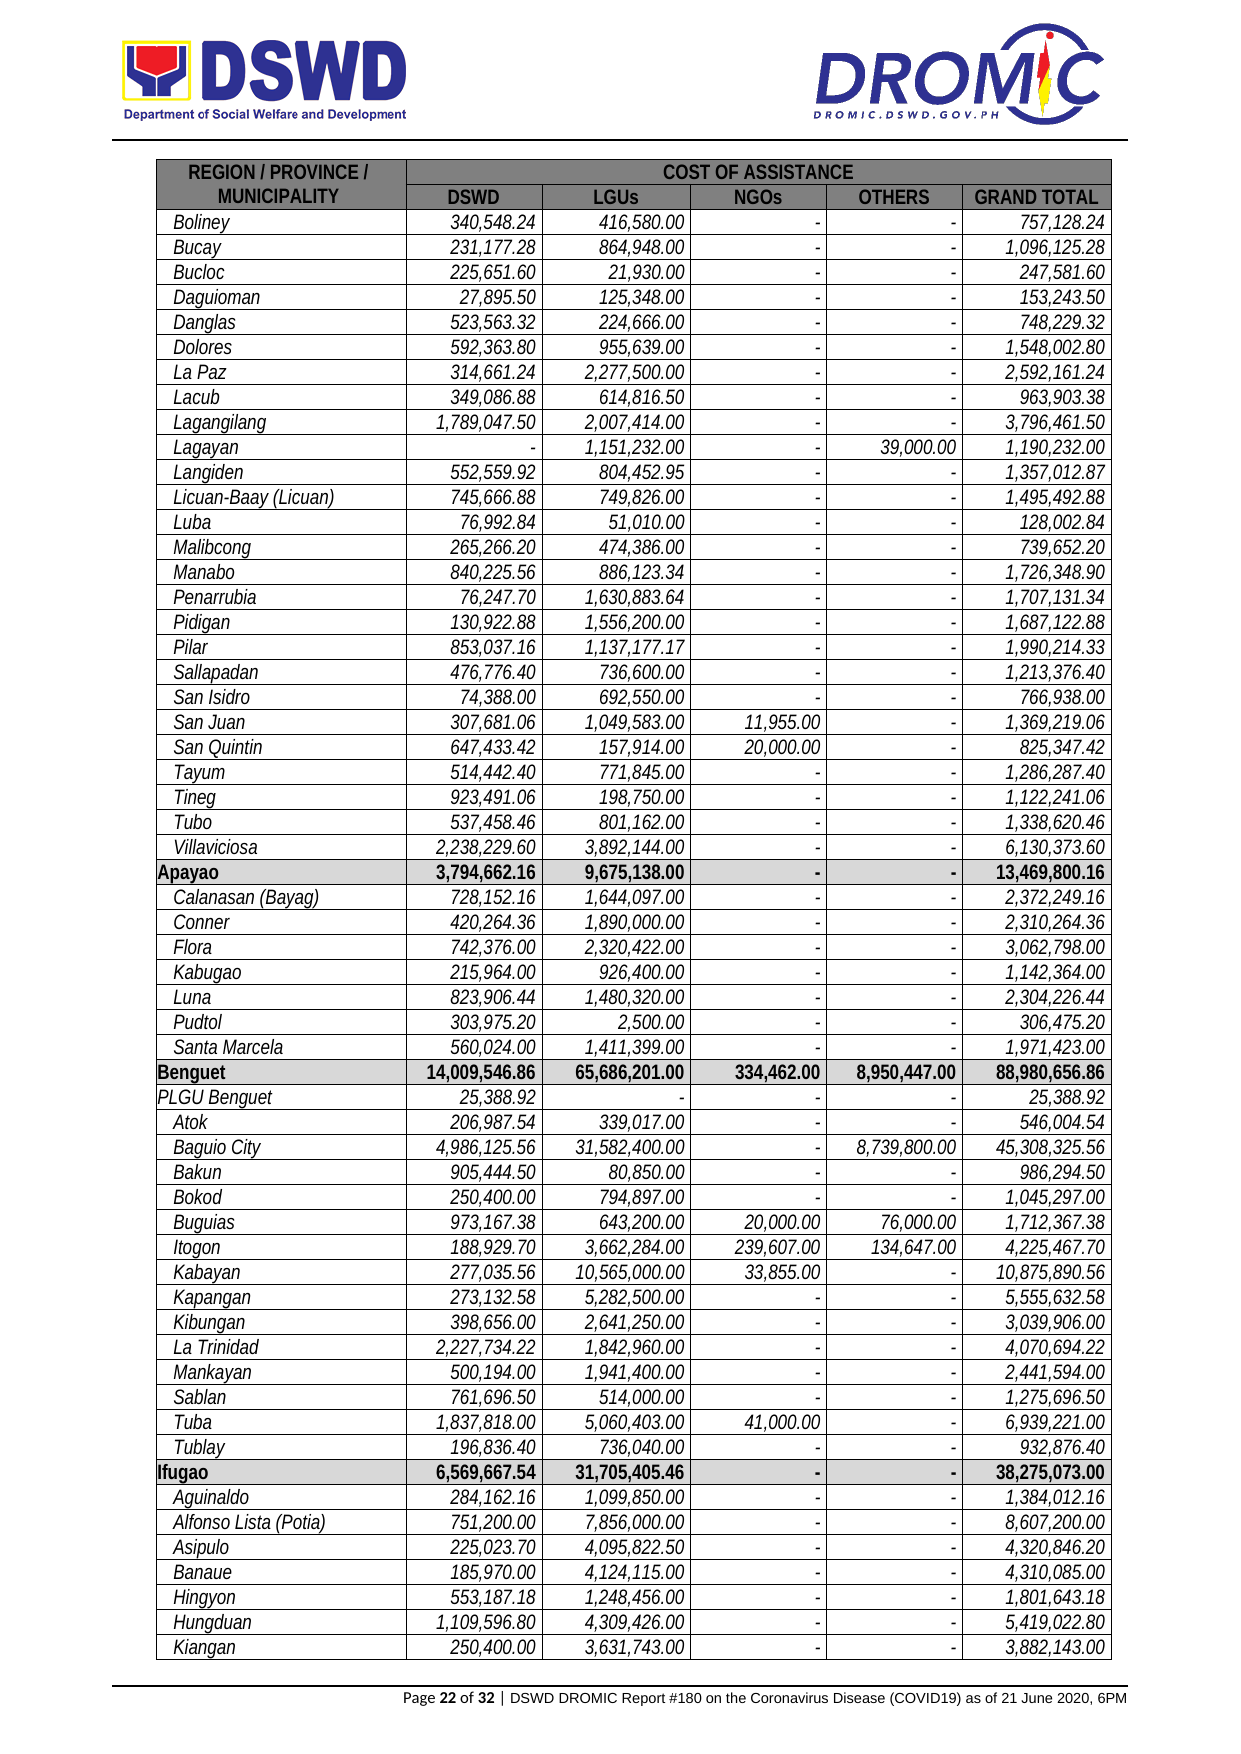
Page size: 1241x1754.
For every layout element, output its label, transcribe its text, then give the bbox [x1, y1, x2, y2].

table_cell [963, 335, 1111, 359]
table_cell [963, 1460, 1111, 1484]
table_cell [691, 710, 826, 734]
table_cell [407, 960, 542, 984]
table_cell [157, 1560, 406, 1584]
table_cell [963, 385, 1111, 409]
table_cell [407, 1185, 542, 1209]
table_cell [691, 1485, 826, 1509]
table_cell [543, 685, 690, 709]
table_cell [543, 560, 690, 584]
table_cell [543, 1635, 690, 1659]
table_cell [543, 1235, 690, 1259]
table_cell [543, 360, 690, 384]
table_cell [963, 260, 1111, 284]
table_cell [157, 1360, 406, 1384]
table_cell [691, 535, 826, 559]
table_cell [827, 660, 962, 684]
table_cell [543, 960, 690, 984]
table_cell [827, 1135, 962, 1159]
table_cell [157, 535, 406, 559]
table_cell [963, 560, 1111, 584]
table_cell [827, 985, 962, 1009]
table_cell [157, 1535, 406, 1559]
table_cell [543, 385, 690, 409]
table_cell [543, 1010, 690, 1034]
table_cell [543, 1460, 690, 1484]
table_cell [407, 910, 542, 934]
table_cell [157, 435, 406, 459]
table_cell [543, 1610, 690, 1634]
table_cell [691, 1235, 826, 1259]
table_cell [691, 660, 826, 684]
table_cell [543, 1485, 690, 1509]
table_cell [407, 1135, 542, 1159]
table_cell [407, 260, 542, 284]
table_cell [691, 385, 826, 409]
table_cell DSWD [407, 185, 542, 209]
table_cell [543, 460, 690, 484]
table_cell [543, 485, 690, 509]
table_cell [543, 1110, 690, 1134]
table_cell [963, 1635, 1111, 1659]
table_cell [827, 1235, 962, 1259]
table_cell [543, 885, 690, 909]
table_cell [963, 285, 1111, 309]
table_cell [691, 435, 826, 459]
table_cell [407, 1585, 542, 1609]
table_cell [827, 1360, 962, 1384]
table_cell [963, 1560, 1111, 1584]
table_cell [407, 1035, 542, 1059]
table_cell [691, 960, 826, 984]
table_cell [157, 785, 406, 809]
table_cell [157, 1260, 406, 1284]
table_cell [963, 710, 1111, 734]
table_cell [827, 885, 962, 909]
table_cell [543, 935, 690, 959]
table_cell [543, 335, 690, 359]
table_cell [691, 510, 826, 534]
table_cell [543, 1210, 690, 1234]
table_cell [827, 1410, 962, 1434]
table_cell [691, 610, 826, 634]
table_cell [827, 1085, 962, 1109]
table_cell OTHERS [827, 185, 962, 209]
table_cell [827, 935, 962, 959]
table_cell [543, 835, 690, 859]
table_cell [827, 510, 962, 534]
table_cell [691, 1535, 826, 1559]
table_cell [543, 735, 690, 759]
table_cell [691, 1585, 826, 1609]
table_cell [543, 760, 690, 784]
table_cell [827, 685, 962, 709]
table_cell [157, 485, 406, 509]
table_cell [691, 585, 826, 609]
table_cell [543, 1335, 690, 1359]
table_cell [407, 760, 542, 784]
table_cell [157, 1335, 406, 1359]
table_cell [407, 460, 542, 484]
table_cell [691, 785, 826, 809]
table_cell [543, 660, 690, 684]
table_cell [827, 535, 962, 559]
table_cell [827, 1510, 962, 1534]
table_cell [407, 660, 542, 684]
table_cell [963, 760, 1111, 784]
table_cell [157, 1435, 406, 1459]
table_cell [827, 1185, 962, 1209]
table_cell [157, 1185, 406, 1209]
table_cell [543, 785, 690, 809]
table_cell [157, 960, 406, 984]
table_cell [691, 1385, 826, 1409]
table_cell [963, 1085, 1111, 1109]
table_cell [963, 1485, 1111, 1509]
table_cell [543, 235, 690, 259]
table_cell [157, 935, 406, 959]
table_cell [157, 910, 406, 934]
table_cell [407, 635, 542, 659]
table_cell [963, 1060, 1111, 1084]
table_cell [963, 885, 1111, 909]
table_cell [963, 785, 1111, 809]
picture [112, 37, 416, 125]
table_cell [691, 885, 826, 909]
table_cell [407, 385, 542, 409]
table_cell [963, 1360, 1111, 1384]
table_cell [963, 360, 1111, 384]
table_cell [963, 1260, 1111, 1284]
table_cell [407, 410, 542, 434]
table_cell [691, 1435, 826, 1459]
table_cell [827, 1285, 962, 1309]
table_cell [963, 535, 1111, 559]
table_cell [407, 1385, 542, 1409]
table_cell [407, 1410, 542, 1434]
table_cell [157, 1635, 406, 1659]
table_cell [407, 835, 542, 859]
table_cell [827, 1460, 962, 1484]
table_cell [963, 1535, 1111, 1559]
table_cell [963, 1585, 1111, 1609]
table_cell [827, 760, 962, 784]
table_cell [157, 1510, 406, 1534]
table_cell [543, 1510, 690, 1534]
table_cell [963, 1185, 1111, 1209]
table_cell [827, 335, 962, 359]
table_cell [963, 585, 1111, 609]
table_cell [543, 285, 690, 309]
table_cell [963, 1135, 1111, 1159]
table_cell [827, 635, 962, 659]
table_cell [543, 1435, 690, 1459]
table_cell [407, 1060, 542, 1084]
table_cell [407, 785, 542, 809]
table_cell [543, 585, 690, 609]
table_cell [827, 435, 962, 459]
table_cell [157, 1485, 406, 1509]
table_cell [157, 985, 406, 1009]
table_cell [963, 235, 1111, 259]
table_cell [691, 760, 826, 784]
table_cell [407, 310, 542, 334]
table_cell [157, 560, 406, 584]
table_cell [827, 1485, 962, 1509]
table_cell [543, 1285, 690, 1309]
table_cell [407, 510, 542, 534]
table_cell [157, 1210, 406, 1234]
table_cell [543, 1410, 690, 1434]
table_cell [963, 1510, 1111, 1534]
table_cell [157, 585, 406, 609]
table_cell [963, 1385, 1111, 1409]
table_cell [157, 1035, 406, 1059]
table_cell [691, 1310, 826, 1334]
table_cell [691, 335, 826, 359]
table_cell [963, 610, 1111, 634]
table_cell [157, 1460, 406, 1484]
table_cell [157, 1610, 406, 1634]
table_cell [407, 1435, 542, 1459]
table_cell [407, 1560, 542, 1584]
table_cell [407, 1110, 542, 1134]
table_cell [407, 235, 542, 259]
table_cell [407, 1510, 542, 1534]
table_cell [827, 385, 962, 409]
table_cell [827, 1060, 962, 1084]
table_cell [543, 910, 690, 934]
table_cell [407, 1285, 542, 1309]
table_cell GRAND TOTAL [963, 185, 1111, 209]
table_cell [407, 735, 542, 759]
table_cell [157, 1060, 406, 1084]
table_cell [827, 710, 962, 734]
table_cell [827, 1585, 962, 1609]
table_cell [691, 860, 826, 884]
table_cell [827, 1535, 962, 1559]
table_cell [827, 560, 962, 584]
table_cell NGOs [691, 185, 826, 209]
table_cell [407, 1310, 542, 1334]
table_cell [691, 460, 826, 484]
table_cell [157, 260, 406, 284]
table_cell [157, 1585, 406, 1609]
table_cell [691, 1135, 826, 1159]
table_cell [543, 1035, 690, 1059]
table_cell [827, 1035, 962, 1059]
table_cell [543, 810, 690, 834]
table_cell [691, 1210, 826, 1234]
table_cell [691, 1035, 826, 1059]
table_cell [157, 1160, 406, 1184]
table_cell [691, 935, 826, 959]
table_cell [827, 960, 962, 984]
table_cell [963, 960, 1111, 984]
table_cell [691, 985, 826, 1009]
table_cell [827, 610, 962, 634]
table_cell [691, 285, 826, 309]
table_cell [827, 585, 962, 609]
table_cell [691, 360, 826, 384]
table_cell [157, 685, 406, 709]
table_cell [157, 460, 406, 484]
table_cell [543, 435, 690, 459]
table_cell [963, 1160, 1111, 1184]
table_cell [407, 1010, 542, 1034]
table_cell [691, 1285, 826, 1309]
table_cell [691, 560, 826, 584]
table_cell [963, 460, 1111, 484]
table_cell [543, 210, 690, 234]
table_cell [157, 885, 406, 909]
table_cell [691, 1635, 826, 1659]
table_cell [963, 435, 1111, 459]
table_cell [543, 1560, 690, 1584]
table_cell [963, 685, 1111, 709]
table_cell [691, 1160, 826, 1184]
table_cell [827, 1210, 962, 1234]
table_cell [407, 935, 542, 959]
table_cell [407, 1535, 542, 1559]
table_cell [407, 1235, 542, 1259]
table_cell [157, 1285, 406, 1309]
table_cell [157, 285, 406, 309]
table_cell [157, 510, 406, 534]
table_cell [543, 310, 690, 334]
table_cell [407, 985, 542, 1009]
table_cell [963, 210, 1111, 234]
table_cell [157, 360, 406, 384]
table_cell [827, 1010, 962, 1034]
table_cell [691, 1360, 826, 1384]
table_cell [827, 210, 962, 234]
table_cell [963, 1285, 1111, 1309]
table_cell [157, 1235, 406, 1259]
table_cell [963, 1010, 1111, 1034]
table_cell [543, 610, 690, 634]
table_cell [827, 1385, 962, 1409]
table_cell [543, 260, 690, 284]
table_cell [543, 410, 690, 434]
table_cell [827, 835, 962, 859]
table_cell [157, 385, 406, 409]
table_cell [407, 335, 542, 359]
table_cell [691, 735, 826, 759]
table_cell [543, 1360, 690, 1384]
picture [781, 23, 1133, 125]
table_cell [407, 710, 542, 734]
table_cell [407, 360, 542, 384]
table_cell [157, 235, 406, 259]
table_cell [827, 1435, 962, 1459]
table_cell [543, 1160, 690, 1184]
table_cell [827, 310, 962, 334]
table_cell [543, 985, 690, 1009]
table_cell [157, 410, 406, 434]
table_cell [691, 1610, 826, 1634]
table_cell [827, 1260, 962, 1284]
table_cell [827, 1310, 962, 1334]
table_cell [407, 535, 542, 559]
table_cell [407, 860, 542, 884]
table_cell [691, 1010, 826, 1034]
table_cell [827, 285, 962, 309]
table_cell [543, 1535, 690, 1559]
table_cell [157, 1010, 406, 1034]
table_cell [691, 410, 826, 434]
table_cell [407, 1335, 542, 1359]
table_header COST OF ASSISTANCE [407, 160, 1111, 184]
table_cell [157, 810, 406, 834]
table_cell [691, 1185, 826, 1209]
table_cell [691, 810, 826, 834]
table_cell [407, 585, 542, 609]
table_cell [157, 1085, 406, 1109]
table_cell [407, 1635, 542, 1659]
table_header REGION / PROVINCE / MUNICIPALITY [157, 160, 406, 209]
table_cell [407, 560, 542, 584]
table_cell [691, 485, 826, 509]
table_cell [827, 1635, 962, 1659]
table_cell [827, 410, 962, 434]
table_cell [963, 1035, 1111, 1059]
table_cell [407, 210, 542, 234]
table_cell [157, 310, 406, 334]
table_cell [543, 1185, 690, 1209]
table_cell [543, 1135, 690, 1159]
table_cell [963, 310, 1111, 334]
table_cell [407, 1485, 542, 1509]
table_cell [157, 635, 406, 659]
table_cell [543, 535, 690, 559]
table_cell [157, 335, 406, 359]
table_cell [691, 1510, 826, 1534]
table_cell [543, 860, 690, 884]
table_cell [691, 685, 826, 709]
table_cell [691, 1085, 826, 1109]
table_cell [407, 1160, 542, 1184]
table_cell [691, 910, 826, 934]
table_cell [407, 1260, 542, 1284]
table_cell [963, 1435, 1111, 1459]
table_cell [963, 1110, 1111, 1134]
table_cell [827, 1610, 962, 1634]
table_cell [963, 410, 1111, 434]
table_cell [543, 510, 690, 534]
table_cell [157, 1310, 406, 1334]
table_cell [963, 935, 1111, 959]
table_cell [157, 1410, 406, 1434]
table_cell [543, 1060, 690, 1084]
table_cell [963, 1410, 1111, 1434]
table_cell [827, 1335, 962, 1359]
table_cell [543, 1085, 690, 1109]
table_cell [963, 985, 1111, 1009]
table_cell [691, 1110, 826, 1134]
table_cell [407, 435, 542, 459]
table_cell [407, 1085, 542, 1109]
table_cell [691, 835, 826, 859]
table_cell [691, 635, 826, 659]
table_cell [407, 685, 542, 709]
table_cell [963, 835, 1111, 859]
table_cell LGUs [543, 185, 690, 209]
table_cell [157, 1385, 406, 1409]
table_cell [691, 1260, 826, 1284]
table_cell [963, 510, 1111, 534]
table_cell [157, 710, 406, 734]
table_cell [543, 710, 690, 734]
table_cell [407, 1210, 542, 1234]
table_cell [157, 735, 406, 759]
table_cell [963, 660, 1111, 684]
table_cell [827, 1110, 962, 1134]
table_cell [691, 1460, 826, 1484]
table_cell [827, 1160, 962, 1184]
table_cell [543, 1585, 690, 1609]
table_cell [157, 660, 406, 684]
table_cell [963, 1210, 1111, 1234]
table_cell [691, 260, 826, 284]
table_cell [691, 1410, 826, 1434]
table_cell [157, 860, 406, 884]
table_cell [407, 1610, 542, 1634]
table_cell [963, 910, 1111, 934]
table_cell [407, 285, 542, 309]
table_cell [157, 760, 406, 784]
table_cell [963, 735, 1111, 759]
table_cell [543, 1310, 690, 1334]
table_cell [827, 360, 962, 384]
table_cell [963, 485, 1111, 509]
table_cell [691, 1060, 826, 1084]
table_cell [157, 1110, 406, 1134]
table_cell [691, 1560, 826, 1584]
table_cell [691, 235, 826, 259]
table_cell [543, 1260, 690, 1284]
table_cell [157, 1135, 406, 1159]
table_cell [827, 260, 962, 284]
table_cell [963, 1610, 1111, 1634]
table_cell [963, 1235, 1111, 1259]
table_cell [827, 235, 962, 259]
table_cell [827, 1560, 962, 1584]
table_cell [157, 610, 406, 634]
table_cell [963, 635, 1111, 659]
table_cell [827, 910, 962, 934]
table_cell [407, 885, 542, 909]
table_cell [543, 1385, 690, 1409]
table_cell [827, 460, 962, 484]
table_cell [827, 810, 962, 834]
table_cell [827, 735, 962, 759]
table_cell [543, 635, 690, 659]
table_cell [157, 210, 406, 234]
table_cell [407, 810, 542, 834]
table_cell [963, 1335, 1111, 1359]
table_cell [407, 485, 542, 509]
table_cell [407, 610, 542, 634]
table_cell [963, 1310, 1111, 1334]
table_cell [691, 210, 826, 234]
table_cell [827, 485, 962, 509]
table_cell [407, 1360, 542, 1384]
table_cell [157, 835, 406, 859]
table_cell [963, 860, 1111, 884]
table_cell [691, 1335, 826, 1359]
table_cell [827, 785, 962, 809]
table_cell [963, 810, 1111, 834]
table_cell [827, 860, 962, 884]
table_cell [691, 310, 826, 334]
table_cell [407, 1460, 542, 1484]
